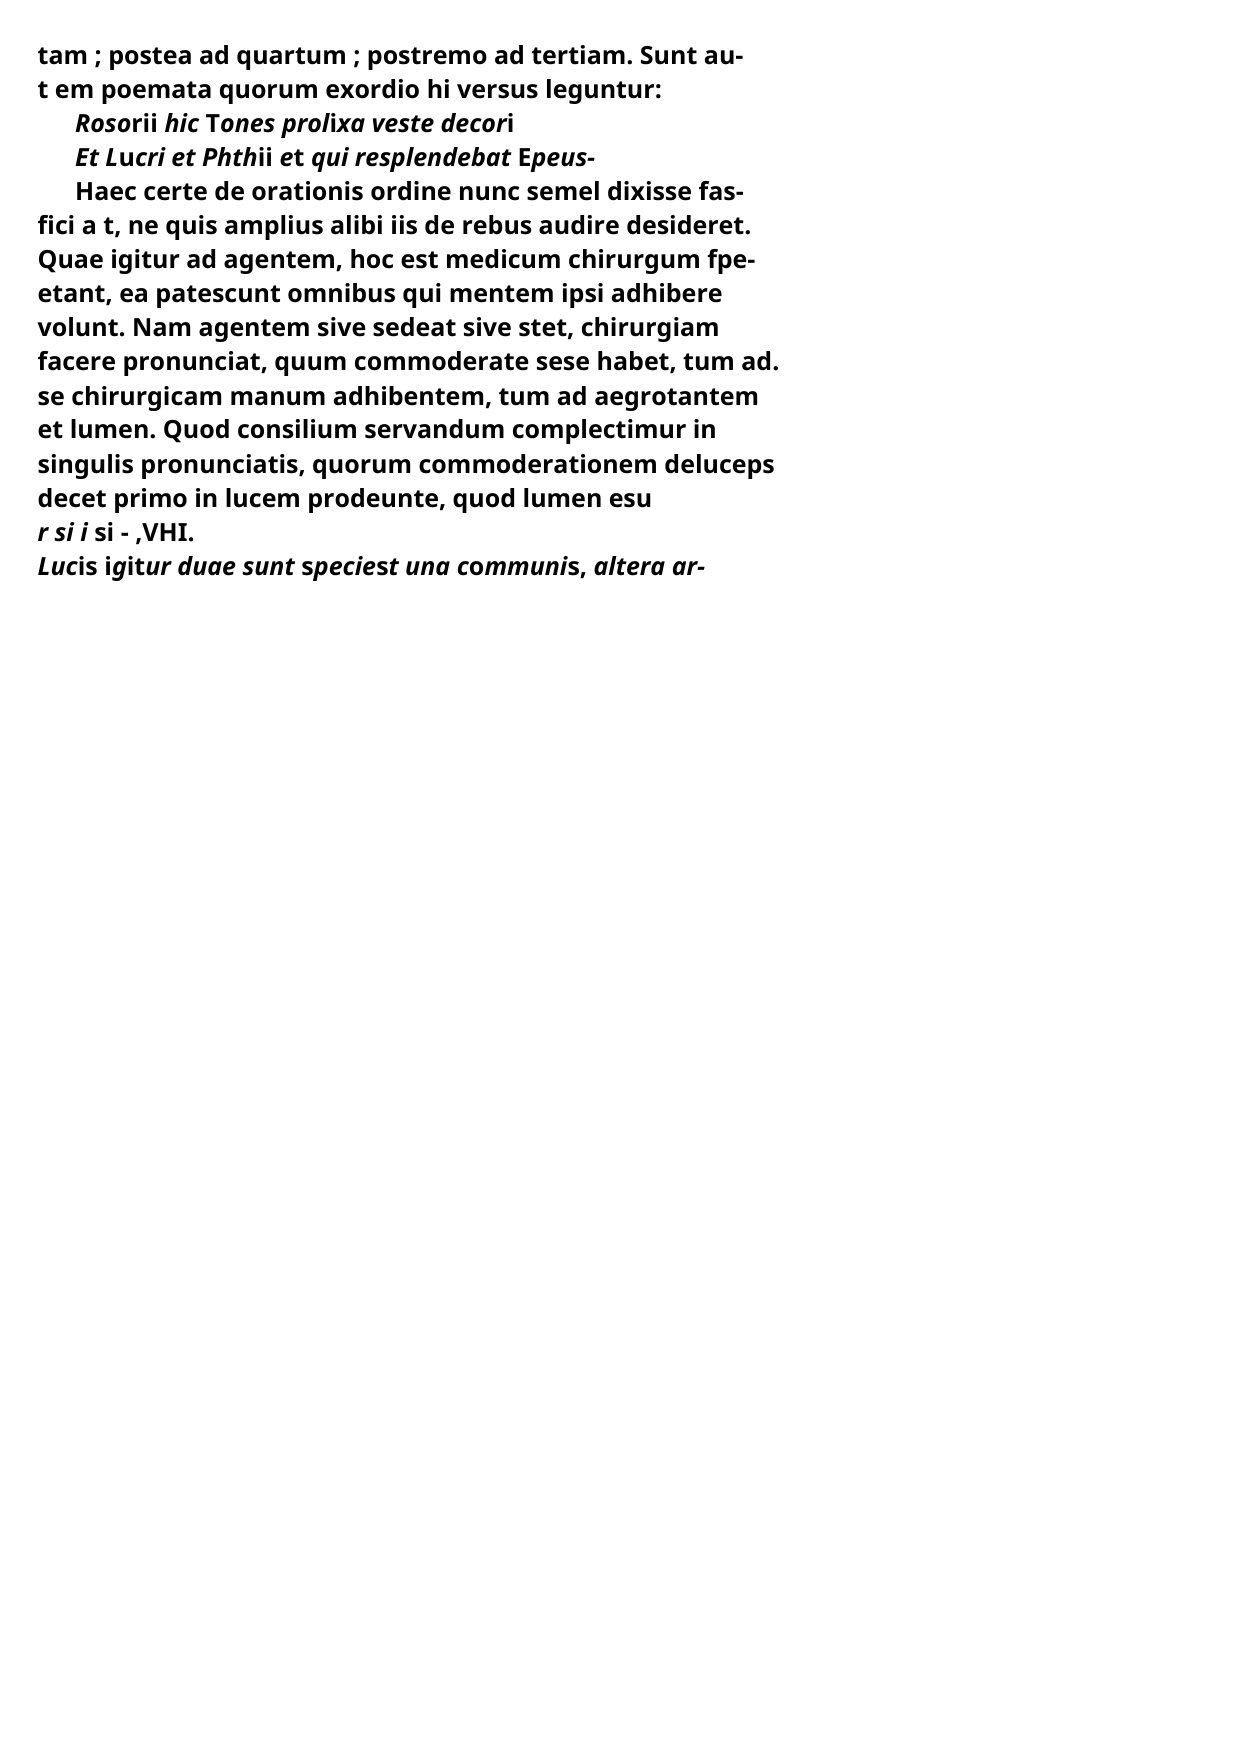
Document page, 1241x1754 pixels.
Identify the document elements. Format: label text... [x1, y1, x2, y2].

text Haec certe de orationis ordine nunc semel dixisse fas- fici a t, ne quis amplius alibi iis de rebus audire desideret. Quae igitur ad agentem, hoc est medicum chirurgum fpe- etant, ea patescunt omnibus qui mentem ipsi adhibere volunt. Nam agentem sive sedeat sive stet, chirurgiam facere pronunciat, quum commoderate sese habet, tum ad. se chirurgicam manum adhibentem, tum ad aegrotantem et lumen. Quod consilium servandum complectimur in singulis pronunciatis, quorum commoderationem deluceps decet primo in lucem prodeunte, quod lumen esu [37, 174, 1203, 514]
text Et Lucri et Phthii et qui resplendebat Epeus- [37, 140, 1203, 174]
text Rosorii hic Tones prolixa veste decori [37, 106, 1203, 140]
text r si i si - ,VHI. [37, 514, 1203, 548]
text Lucis igitur duae sunt speciest una communis, altera ar- [37, 548, 1203, 582]
text tam ; postea ad quartum ; postremo ad tertiam. Sunt au- t em poemata quorum exordio hi versus leguntur: [37, 37, 1203, 106]
